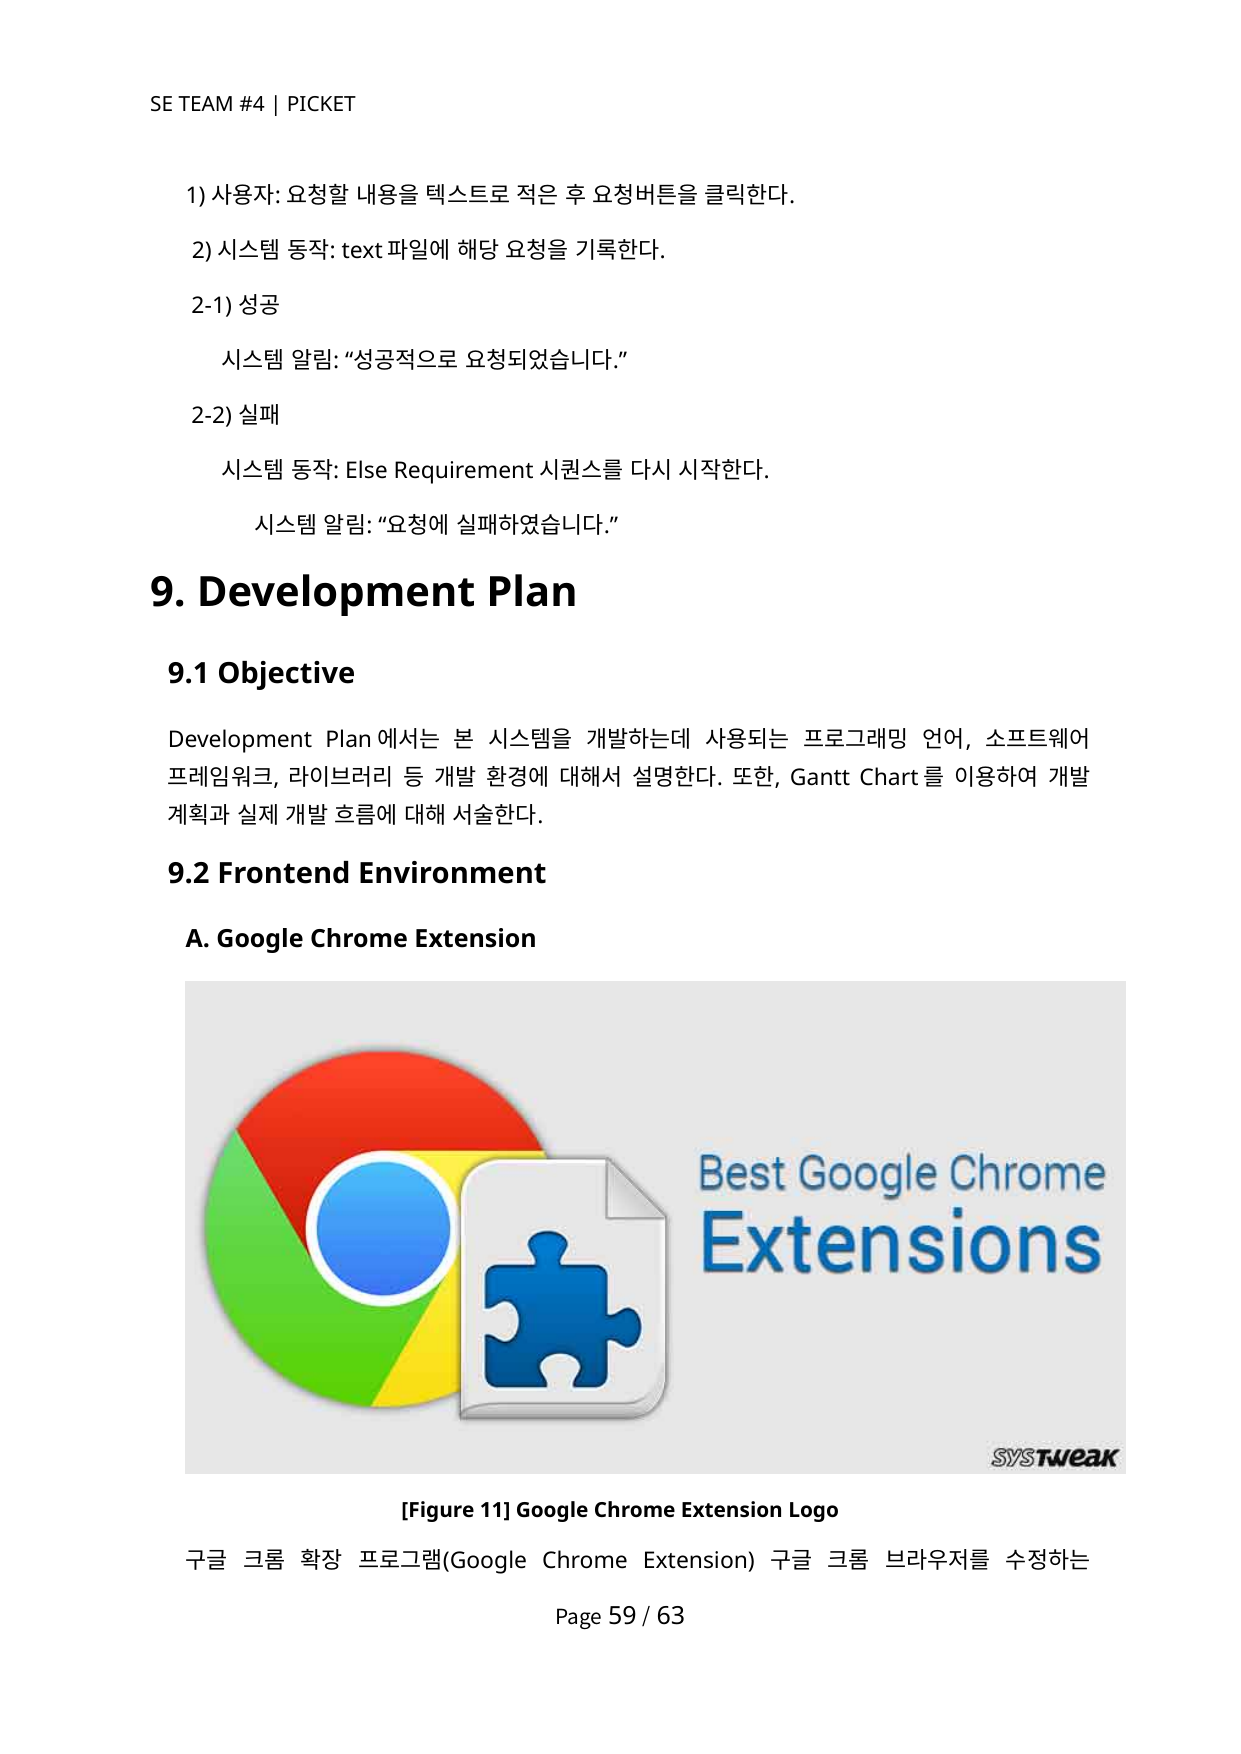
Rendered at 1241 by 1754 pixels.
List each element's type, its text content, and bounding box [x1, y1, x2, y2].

list Google Chrome Extension [185, 921, 1090, 954]
text Development Plan에서는 본 시스템을 개발하는데 사용되는 프로그래밍 언어, 소프트웨어 프레임워크, 라이브러리 등 개발 환경에 대해서 설명한다. 또한, Gantt Chart를 이용하여 개발 계획과 실제 개발 흐름에 대해 서술한다. [168, 721, 1090, 831]
list Objective [168, 653, 1090, 692]
list Frontend Environment [168, 852, 1090, 892]
picture [185, 981, 1126, 1474]
text 2) 시스템 동작: text파일에 해당 요청을 기록한다. [192, 232, 1090, 266]
text 시스템 알림: “성공적으로 요청되었습니다.” [185, 342, 1090, 376]
text 시스템 동작: Else Requirement 시퀀스를 다시 시작한다. [185, 452, 1090, 486]
text 시스템 알림: “요청에 실패하였습니다.” [185, 507, 1090, 541]
list Development Plan [150, 562, 1090, 619]
text 2-2) 실패 [185, 397, 1090, 431]
text 2-1) 성공 [185, 287, 1090, 321]
text 1) 사용자: 요청할 내용을 텍스트로 적은 후 요청버튼을 클릭한다. [185, 177, 1090, 211]
